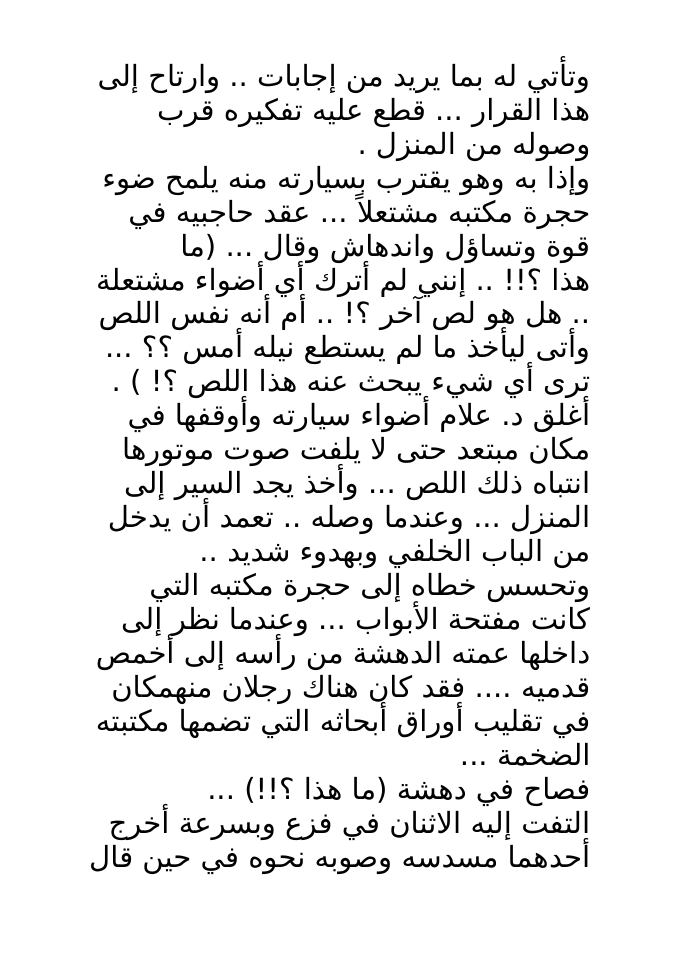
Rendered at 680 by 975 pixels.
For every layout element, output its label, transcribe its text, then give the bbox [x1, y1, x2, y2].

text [89, 806, 591, 874]
text فصاح في دهشة (ما هذا ؟!!) ... [89, 772, 591, 806]
text أغلق د. علام أضواء سيارته وأوقفها في مكان مبتعد حتى لا يلفت صوت موتورها انتباه ذلك اللص ... وأخذ يجد السير إلى المنزل ... وعندما وصله .. تعمد أن يدخل من الباب الخلفي وبهدوء شديد .. وتحسس خطاه إلى حجرة مكتبه التي كانت مفتحة الأبواب ... وعندما نظر إلى داخلها عمته الدهشة من رأسه إلى أخمص قدميه .... فقد كان هناك رجلان منهمكان في تقليب أوراق أبحاثه التي تضمها مكتبته الضخمة ... [89, 399, 591, 772]
text وإذا به وهو يقترب بسيارته منه يلمح ضوء حجرة مكتبه مشتعلاً ... عقد حاجبيه في قوة وتساؤل واندهاش وقال ... (ما هذا ؟!! .. إنني لم أترك أي أضواء مشتعلة .. هل هو لص آخر ؟! .. أم أنه نفس اللص وأتى ليأخذ ما لم يستطع نيله أمس ؟؟ ... ترى أي شيء يبحث عنه هذا اللص ؟! ) . [89, 161, 591, 399]
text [89, 59, 591, 161]
